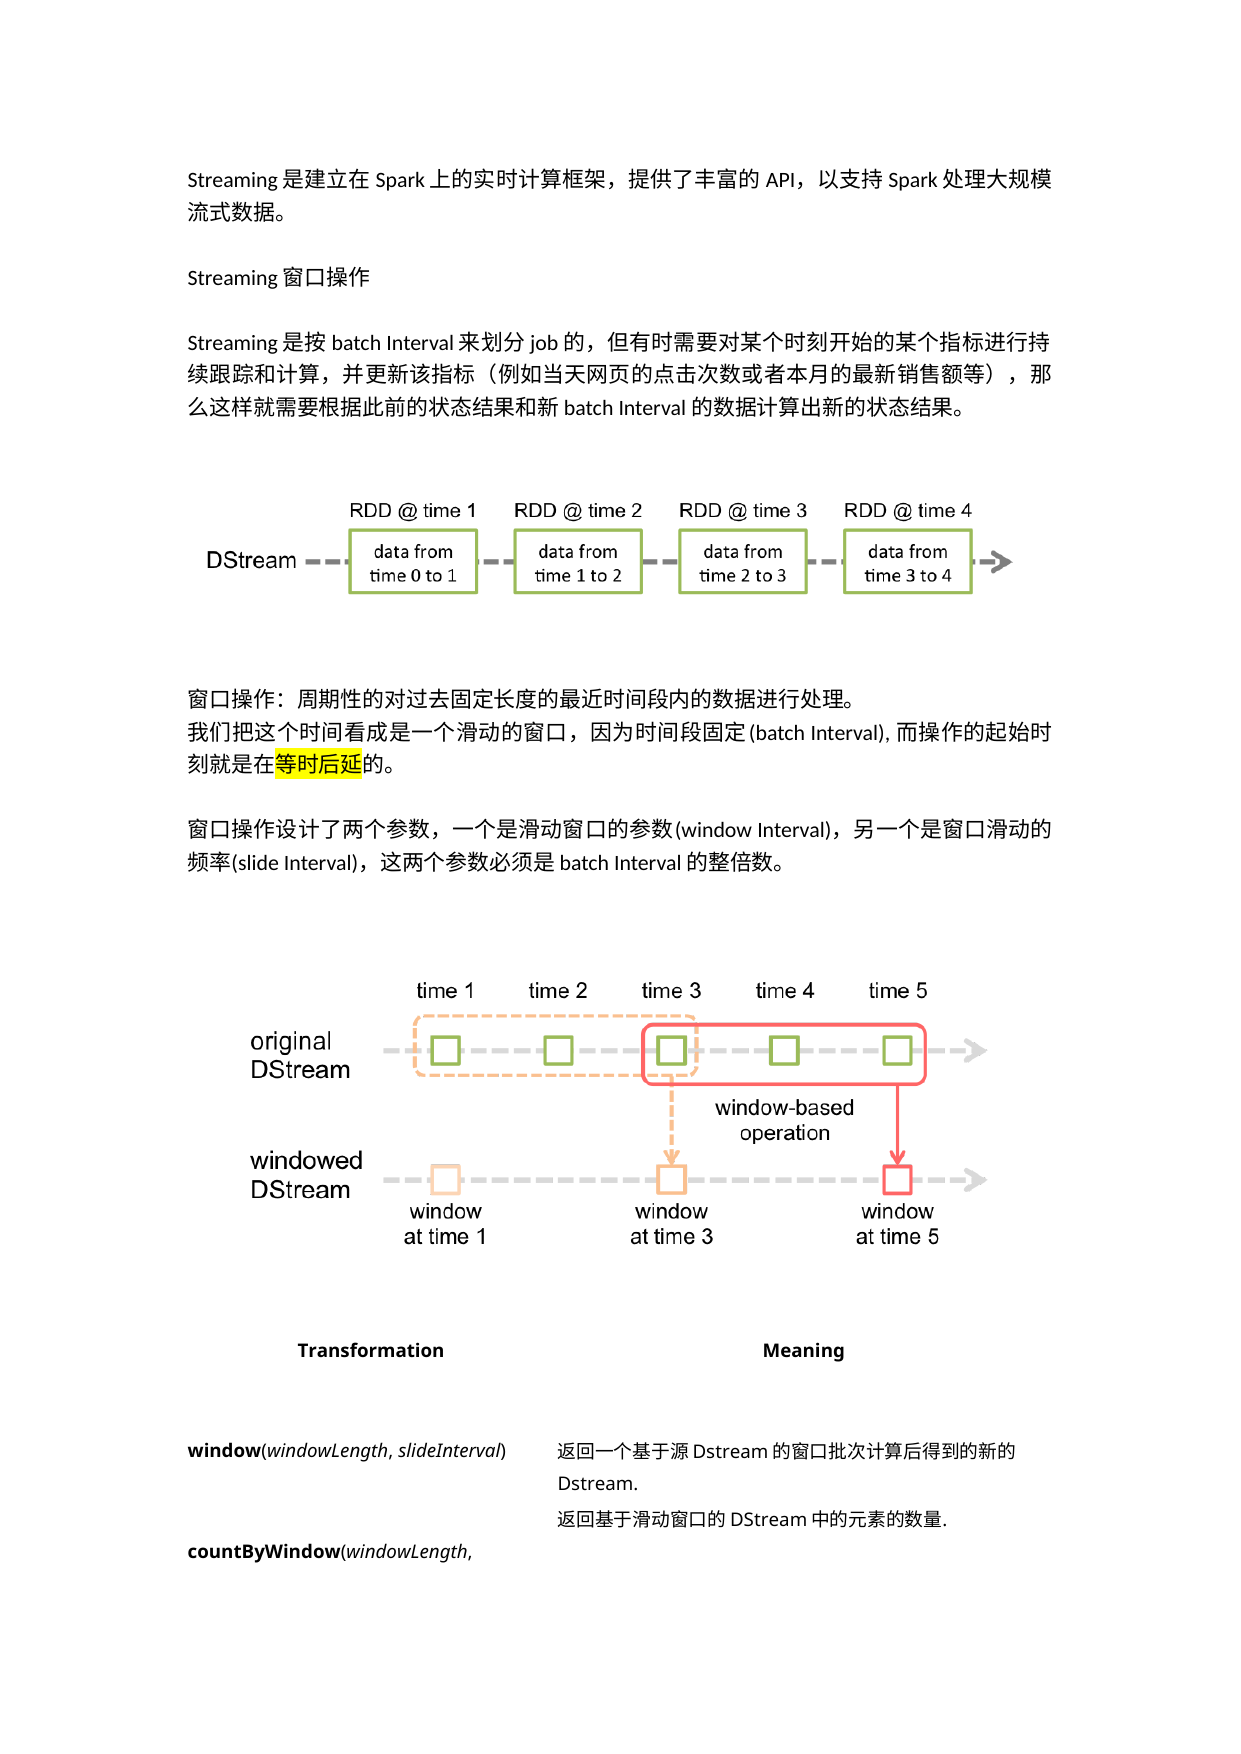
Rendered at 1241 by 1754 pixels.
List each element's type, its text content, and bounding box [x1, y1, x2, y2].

text Streaming是按batch Interval来划分job的，但有时需要对某个时刻开始的某个指标进行持续跟踪和计算，并更新该指标（例如当天网页的点击次数或者本月的最新销售额等），那么这样就需要根据此前的状态结果和新batch Interval 的数据计算出新的状态结果。 [187, 324, 1053, 422]
table_cell window(windowLength, slideInterval) [186, 1368, 556, 1501]
text Streaming是建立在Spark上的实时计算框架，提供了丰富的API，以支持Spark处理大规模流式数据。 [187, 162, 1053, 227]
text Streaming窗口操作 [187, 259, 1053, 292]
picture [187, 454, 1053, 644]
text 我们把这个时间看成是一个滑动的窗口，因为时间段固定(batch Interval), 而操作的起始时刻就是在等时后延的。 [187, 714, 1053, 779]
table_cell 返回一个基于源Dstream的窗口批次计算后得到的新的Dstream. [556, 1368, 1051, 1501]
text 窗口操作：周期性的对过去固定长度的最近时间段内的数据进行处理。 [187, 682, 1053, 714]
table_cell 返回基于滑动窗口的DStream中的元素的数量. [556, 1501, 1051, 1569]
text 窗口操作设计了两个参数，一个是滑动窗口的参数(window Interval)，另一个是窗口滑动的频率(slide Interval)，这两个参数必须是batch Interval的整倍数。 [187, 812, 1053, 877]
picture [187, 942, 1053, 1279]
table_cell countByWindow(windowLength, slideInterval) [186, 1501, 556, 1569]
table_header Meaning [556, 1332, 1051, 1368]
table_header Transformation [186, 1332, 556, 1368]
